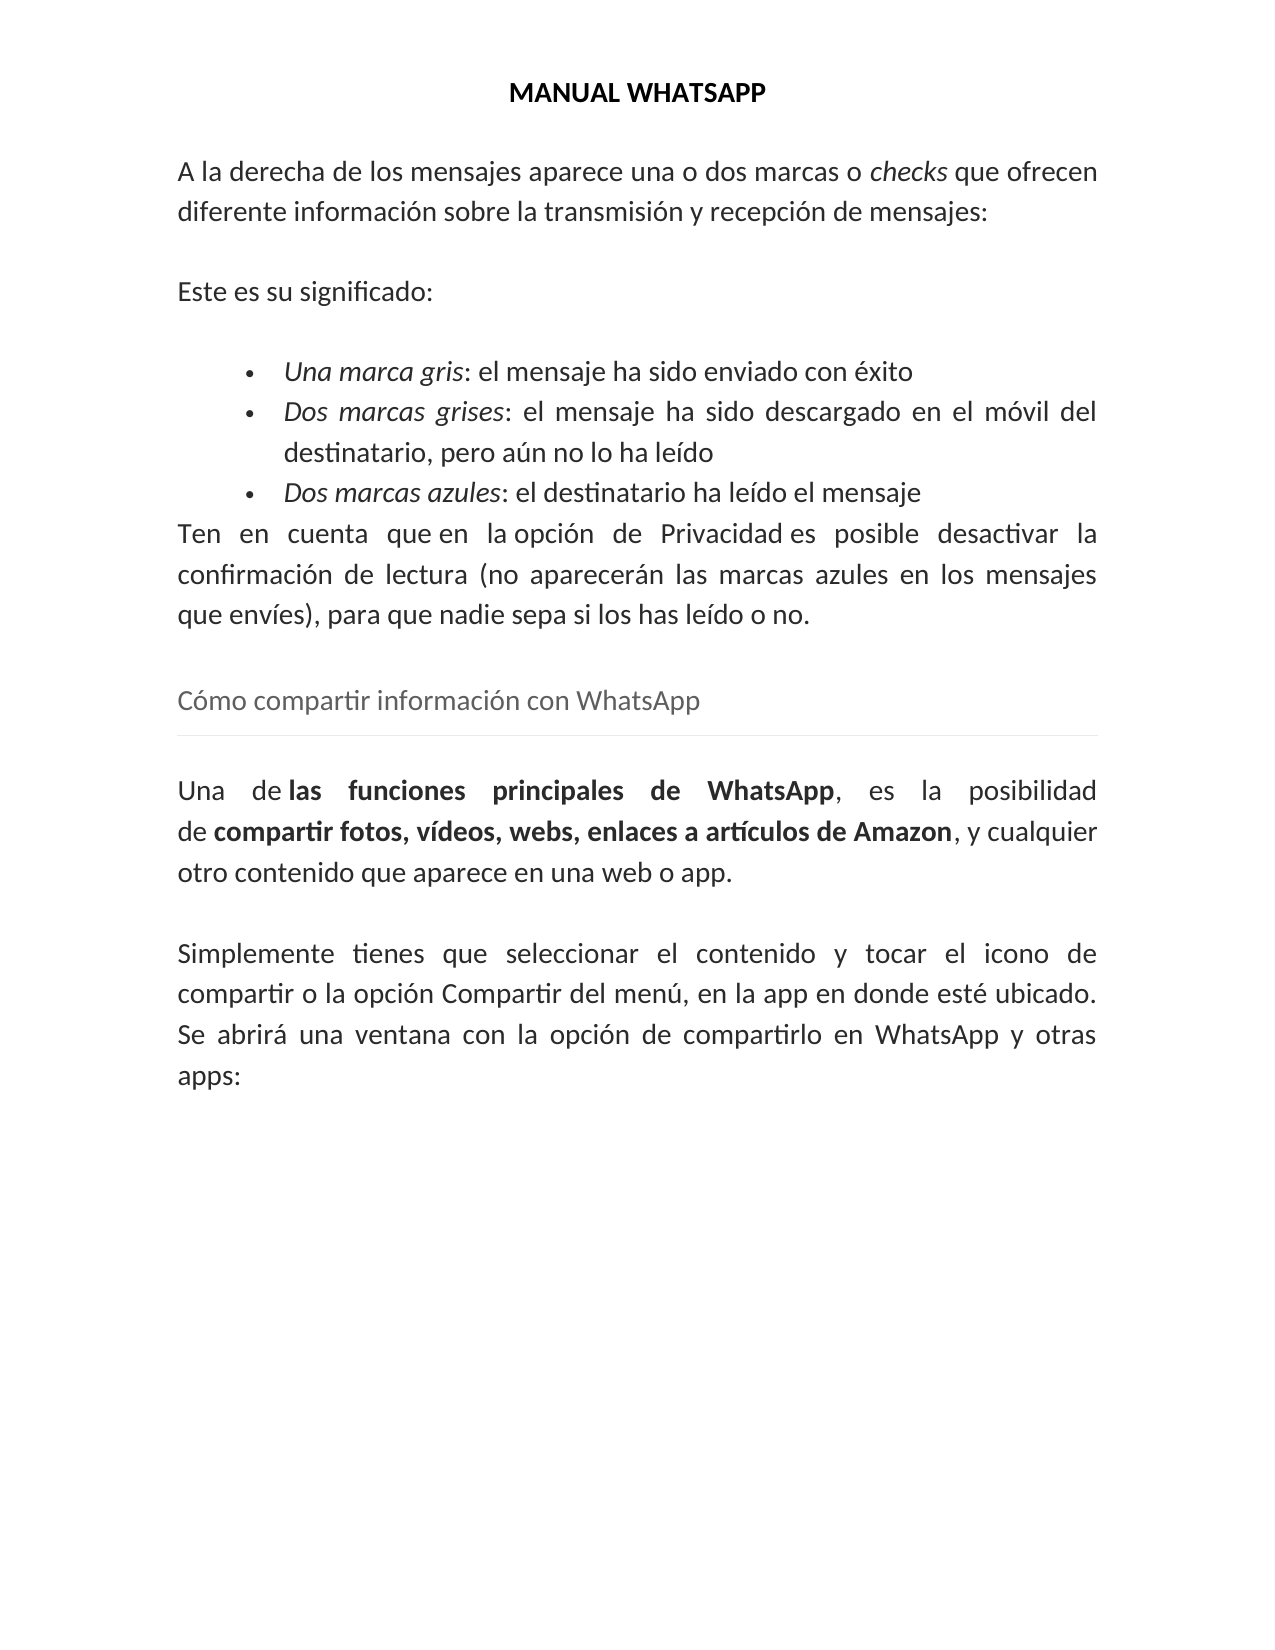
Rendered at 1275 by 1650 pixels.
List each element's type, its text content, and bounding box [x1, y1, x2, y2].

text Simplemente tienes que seleccionar el contenido y tocar el icono de compartir o la opción Compartir del menú, en la app en donde esté ubicado. Se abrirá una ventana con la opción de compartirlo en WhatsApp y otras apps: [177, 930, 1098, 1092]
text Este es su significado: [177, 268, 1098, 308]
text A la derecha de los mensajes aparece una o dos marcas o checks que ofrecen diferente información sobre la transmisión y recepción de mensajes: [177, 148, 1098, 229]
list Dos marcas grises: el mensaje ha sido descargado en el móvil del destinatario, pero aún no lo ha leído [246, 388, 1098, 469]
list Una marca gris: el mensaje ha sido enviado con éxito [246, 348, 1098, 388]
text Una de las funciones principales de WhatsApp, es la posibilidad de compartir fotos, vídeos, webs, enlaces a artículos de Amazon, y cualquier otro contenido que aparece en una web o app. [177, 767, 1098, 889]
text Cómo compartir información con WhatsApp [177, 671, 1098, 735]
list Dos marcas azules: el destinatario ha leído el mensaje [246, 469, 1098, 510]
text Ten en cuenta que en la opción de Privacidad es posible desactivar la confirmación de lectura (no aparecerán las marcas azules en los mensajes que envíes), para que nadie sepa si los has leído o no. [177, 510, 1098, 632]
